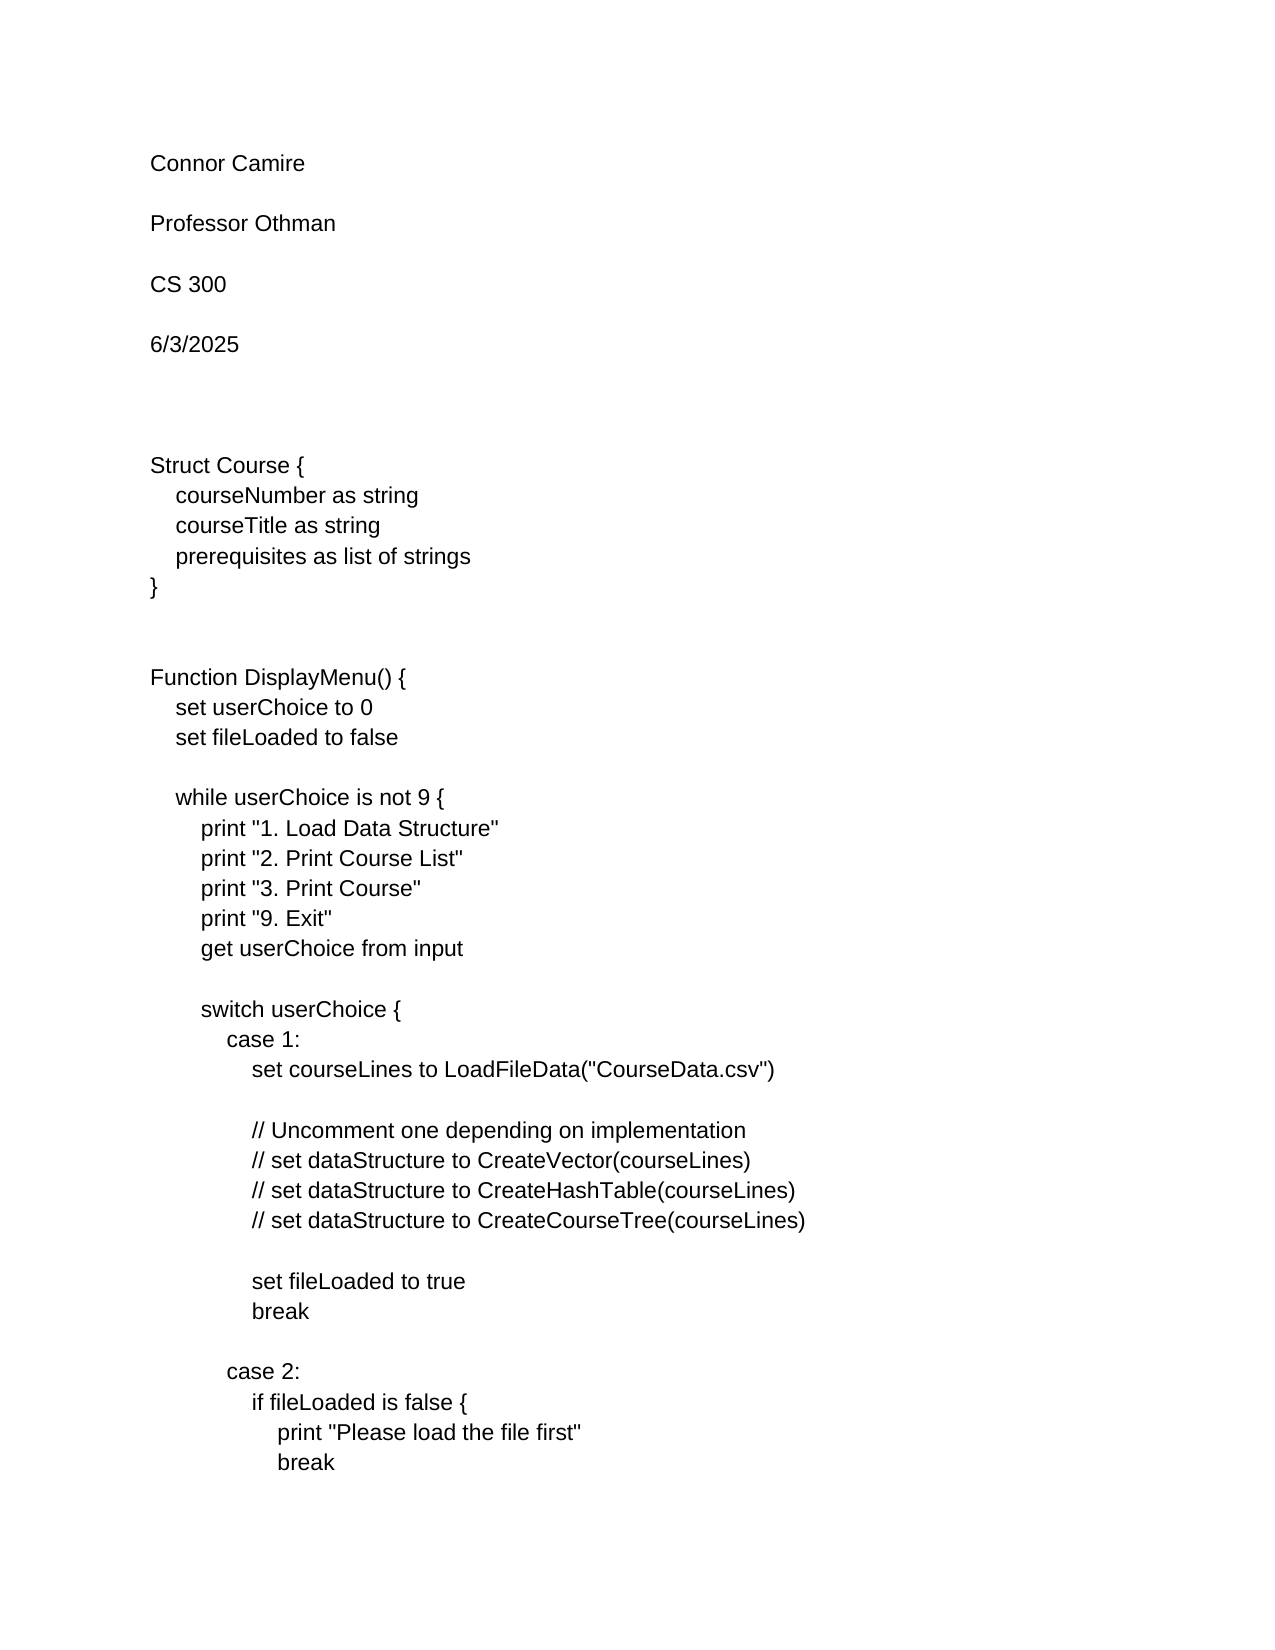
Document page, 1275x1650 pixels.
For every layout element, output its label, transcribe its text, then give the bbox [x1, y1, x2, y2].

text set courseLines to LoadFileData("CourseData.csv") [150, 1056, 1125, 1083]
text CS 300 [150, 271, 1125, 297]
text set userChoice to 0 [150, 694, 1125, 720]
text // set dataStructure to CreateCourseTree(courseLines) [150, 1207, 1125, 1234]
text get userChoice from input [150, 935, 1125, 962]
text // set dataStructure to CreateHashTable(courseLines) [150, 1177, 1125, 1203]
text break [150, 1449, 1125, 1475]
text print "9. Exit" [150, 905, 1125, 932]
text switch userChoice { [150, 996, 1125, 1022]
text courseTitle as string [150, 512, 1125, 539]
text case 2: [150, 1358, 1125, 1385]
text // set dataStructure to CreateVector(courseLines) [150, 1147, 1125, 1173]
text print "2. Print Course List" [150, 845, 1125, 871]
text Connor Camire [150, 150, 1125, 176]
text break [150, 1298, 1125, 1324]
text // Uncomment one depending on implementation [150, 1117, 1125, 1143]
text prerequisites as list of strings [150, 543, 1125, 569]
text print "Please load the file first" [150, 1419, 1125, 1445]
text set fileLoaded to true [150, 1268, 1125, 1294]
text print "3. Print Course" [150, 875, 1125, 901]
text print "1. Load Data Structure" [150, 814, 1125, 841]
text Struct Course { [150, 452, 1125, 478]
text 6/3/2025 [150, 331, 1125, 358]
text set fileLoaded to false [150, 724, 1125, 750]
text Professor Othman [150, 210, 1125, 237]
text if fileLoaded is false { [150, 1388, 1125, 1415]
text courseNumber as string [150, 482, 1125, 509]
text while userChoice is not 9 { [150, 784, 1125, 811]
text Function DisplayMenu() { [150, 663, 1125, 690]
text case 1: [150, 1026, 1125, 1052]
text } [150, 573, 1125, 599]
